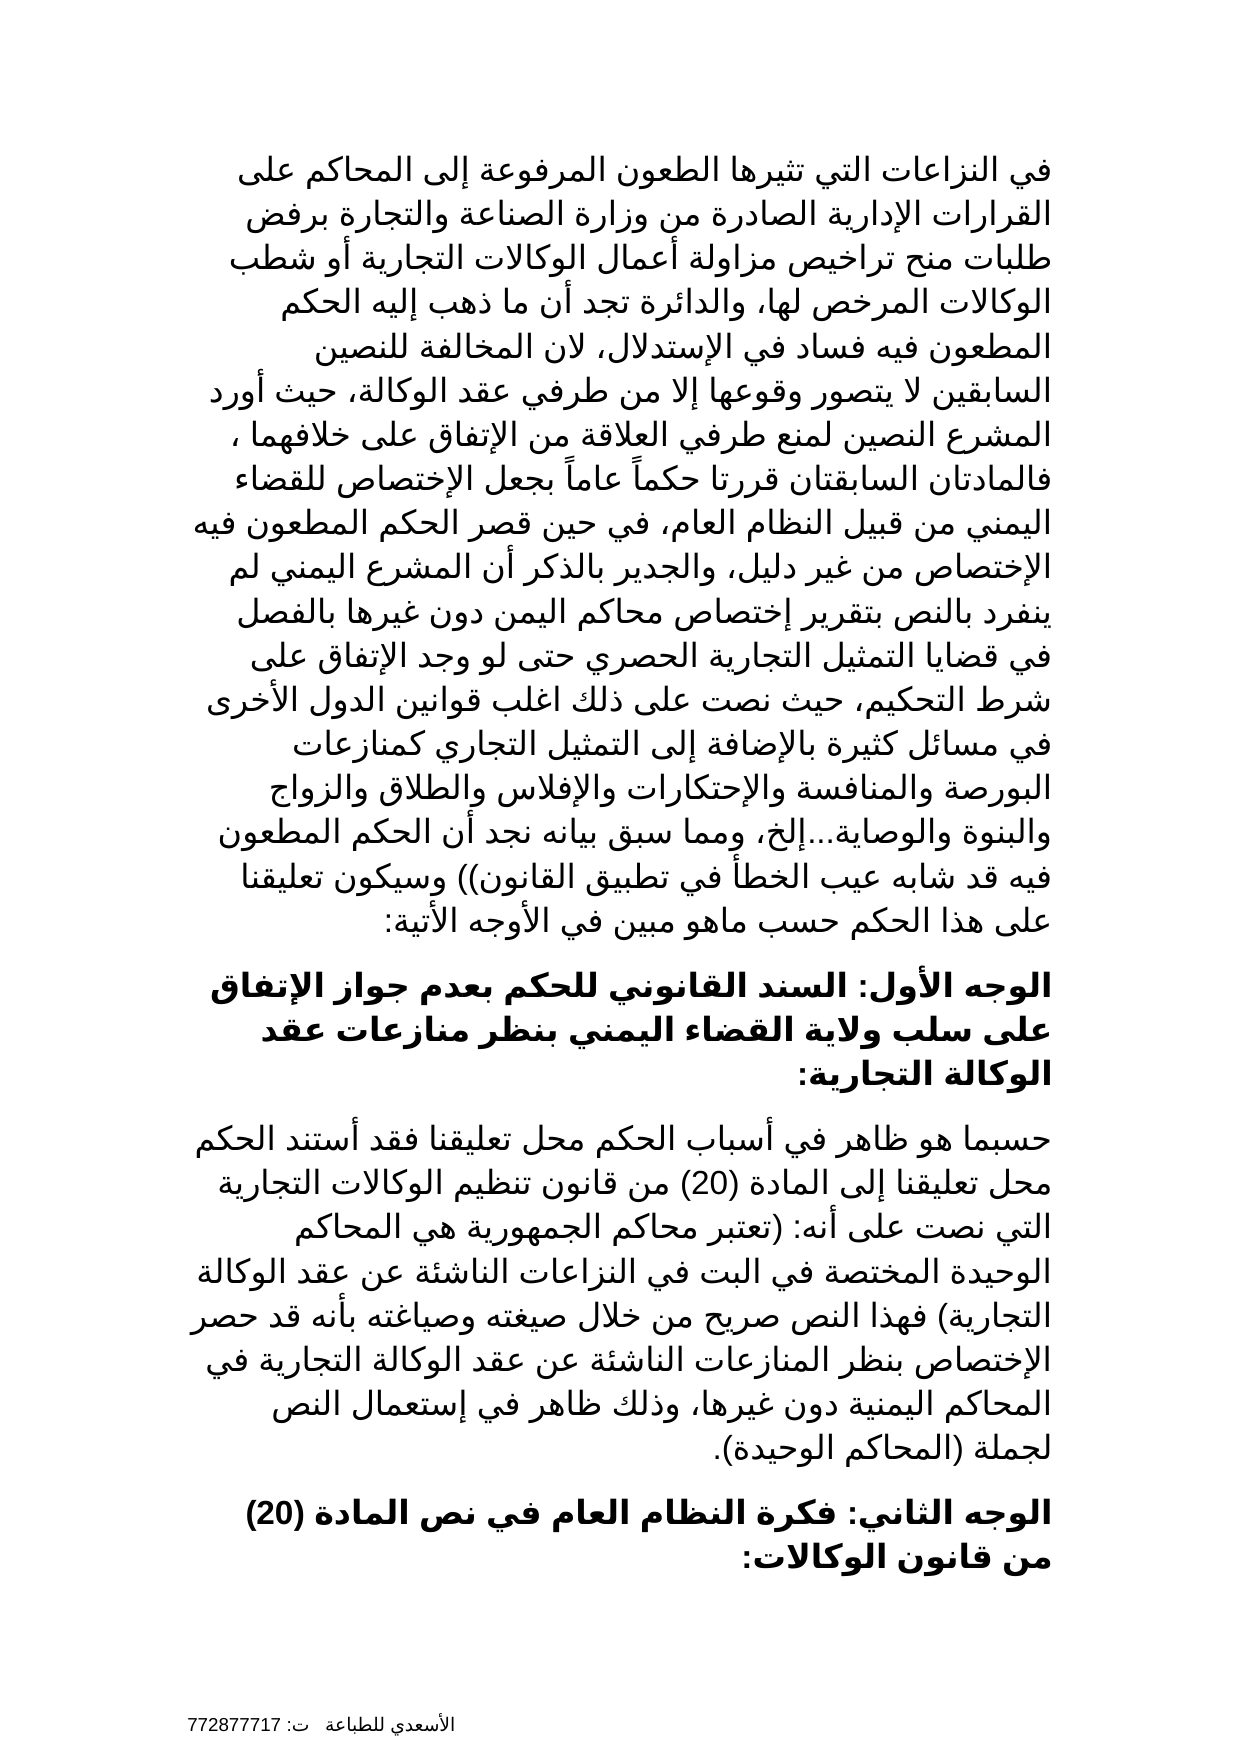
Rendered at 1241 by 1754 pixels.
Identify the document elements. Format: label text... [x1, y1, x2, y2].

text الوجه الأول: السند القانوني للحكم بعدم جواز الإتفاق على سلب ولاية القضاء اليمني بنظر منازعات عقد الوكالة التجارية: [187, 966, 1053, 1093]
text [187, 150, 1053, 939]
text الوجه الثاني: فكرة النظام العام في نص المادة (20) من قانون الوكالات: [187, 1493, 1053, 1576]
text حسبما هو ظاهر في أسباب الحكم محل تعليقنا فقد أستند الحكم محل تعليقنا إلى المادة (20) من قانون تنظيم الوكالات التجارية التي نصت على أنه: (تعتبر محاكم الجمهورية هي المحاكم الوحيدة المختصة في البت في النزاعات الناشئة عن عقد الوكالة التجارية) فهذا النص صريح من خلال صيغته وصياغته بأنه قد حصر الإختصاص بنظر المنازعات الناشئة عن عقد الوكالة التجارية في المحاكم اليمنية دون غيرها، وذلك ظاهر في إستعمال النص لجملة (المحاكم الوحيدة). [187, 1119, 1053, 1467]
